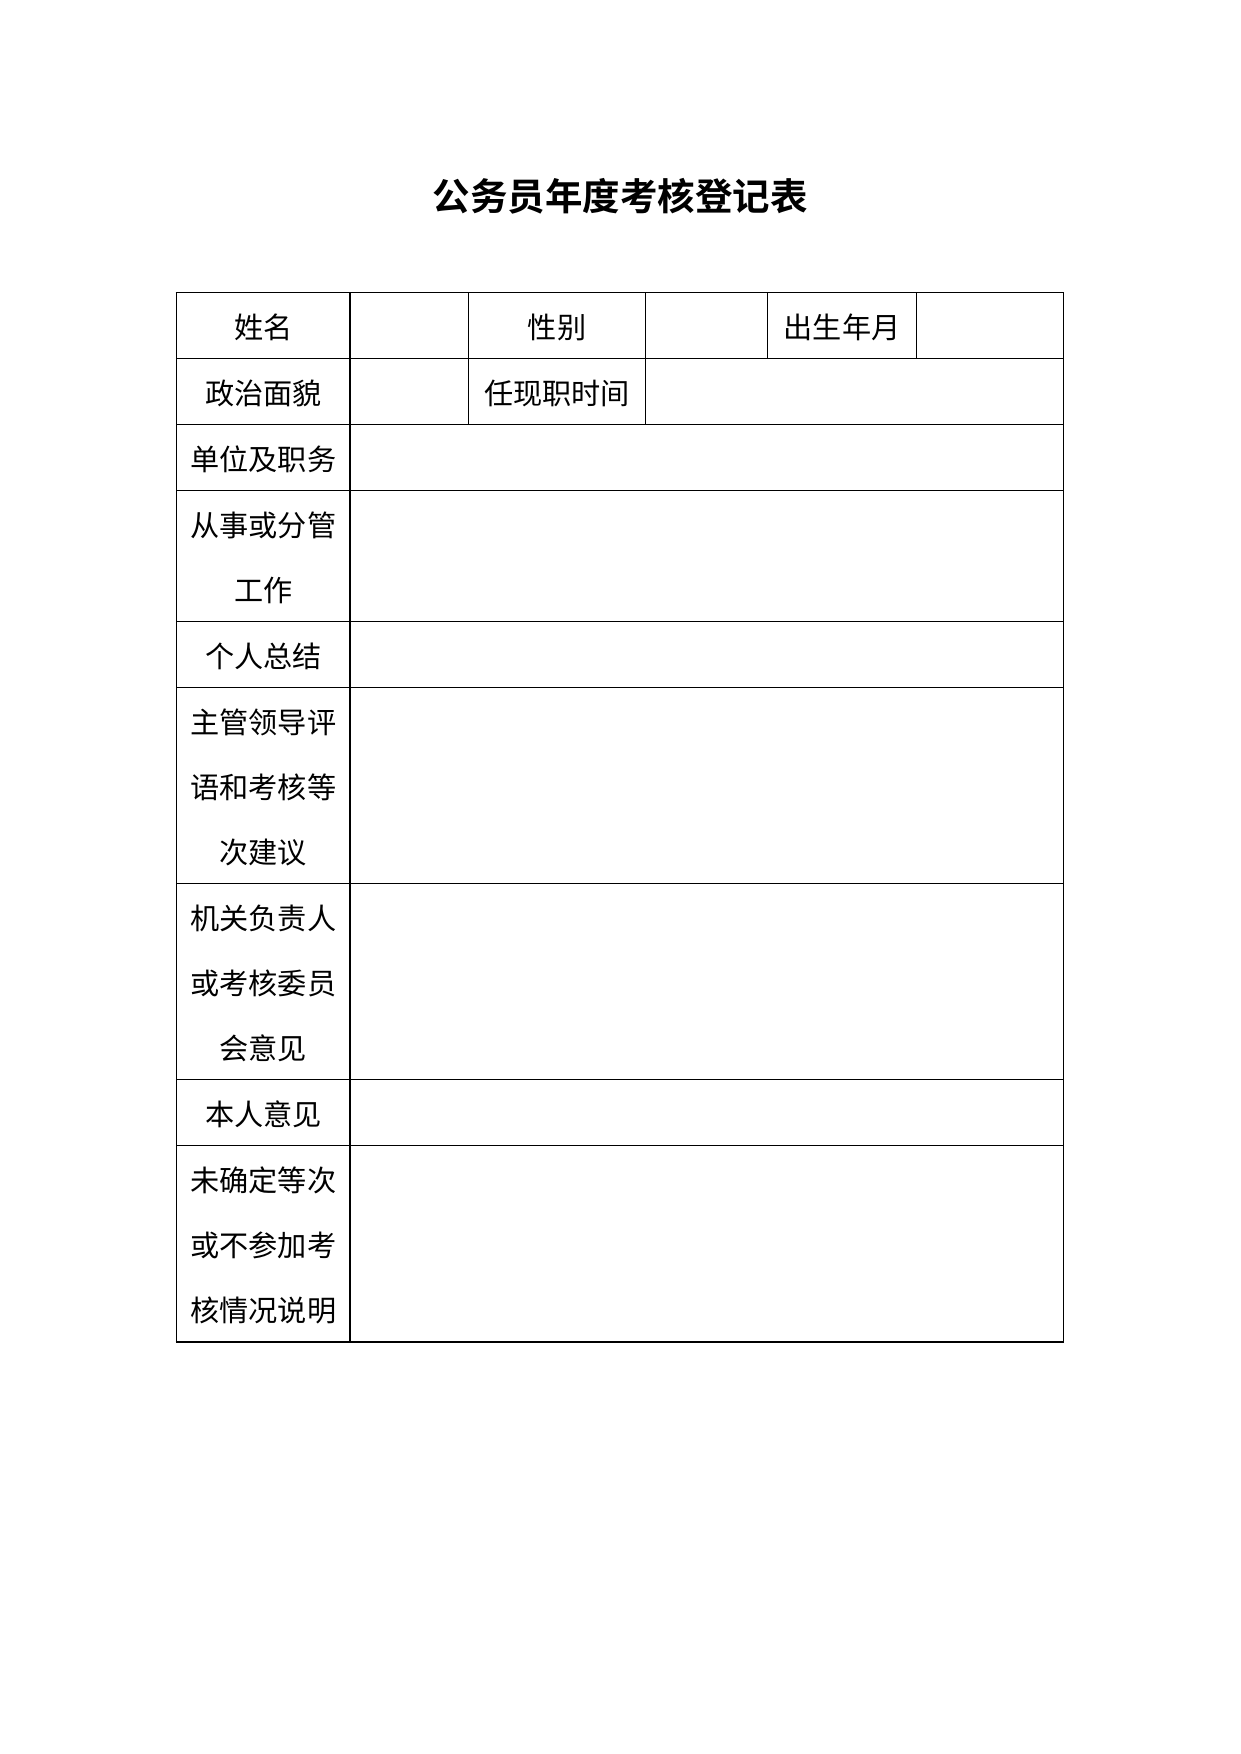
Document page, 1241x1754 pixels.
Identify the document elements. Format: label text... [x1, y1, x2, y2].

table_cell [351, 1080, 1063, 1145]
table_cell 未确定等次或不参加考核情况说明 [177, 1146, 349, 1341]
table_header [351, 293, 468, 358]
table_header [917, 293, 1063, 358]
table_cell 机关负责人或考核委员会意见 [177, 884, 349, 1079]
table_cell 单位及职务 [177, 425, 349, 490]
table_cell [351, 884, 1063, 1079]
table_cell 政治面貌 [177, 359, 349, 424]
text 公务员年度考核登记表 [187, 162, 1053, 227]
table_cell [351, 622, 1063, 687]
table_cell [351, 359, 468, 424]
table_cell [351, 425, 1063, 490]
table_cell 任现职时间 [469, 359, 645, 424]
table_header 性别 [469, 293, 645, 358]
table_cell [351, 491, 1063, 621]
table_cell [646, 359, 1063, 424]
table_header [646, 293, 767, 358]
table_cell 从事或分管工作 [177, 491, 349, 621]
table_cell [351, 1146, 1063, 1341]
table_cell 本人意见 [177, 1080, 349, 1145]
table_header 出生年月 [768, 293, 916, 358]
table_header 姓名 [177, 293, 349, 358]
table_cell [351, 688, 1063, 883]
table_cell 个人总结 [177, 622, 349, 687]
table_cell 主管领导评语和考核等次建议 [177, 688, 349, 883]
